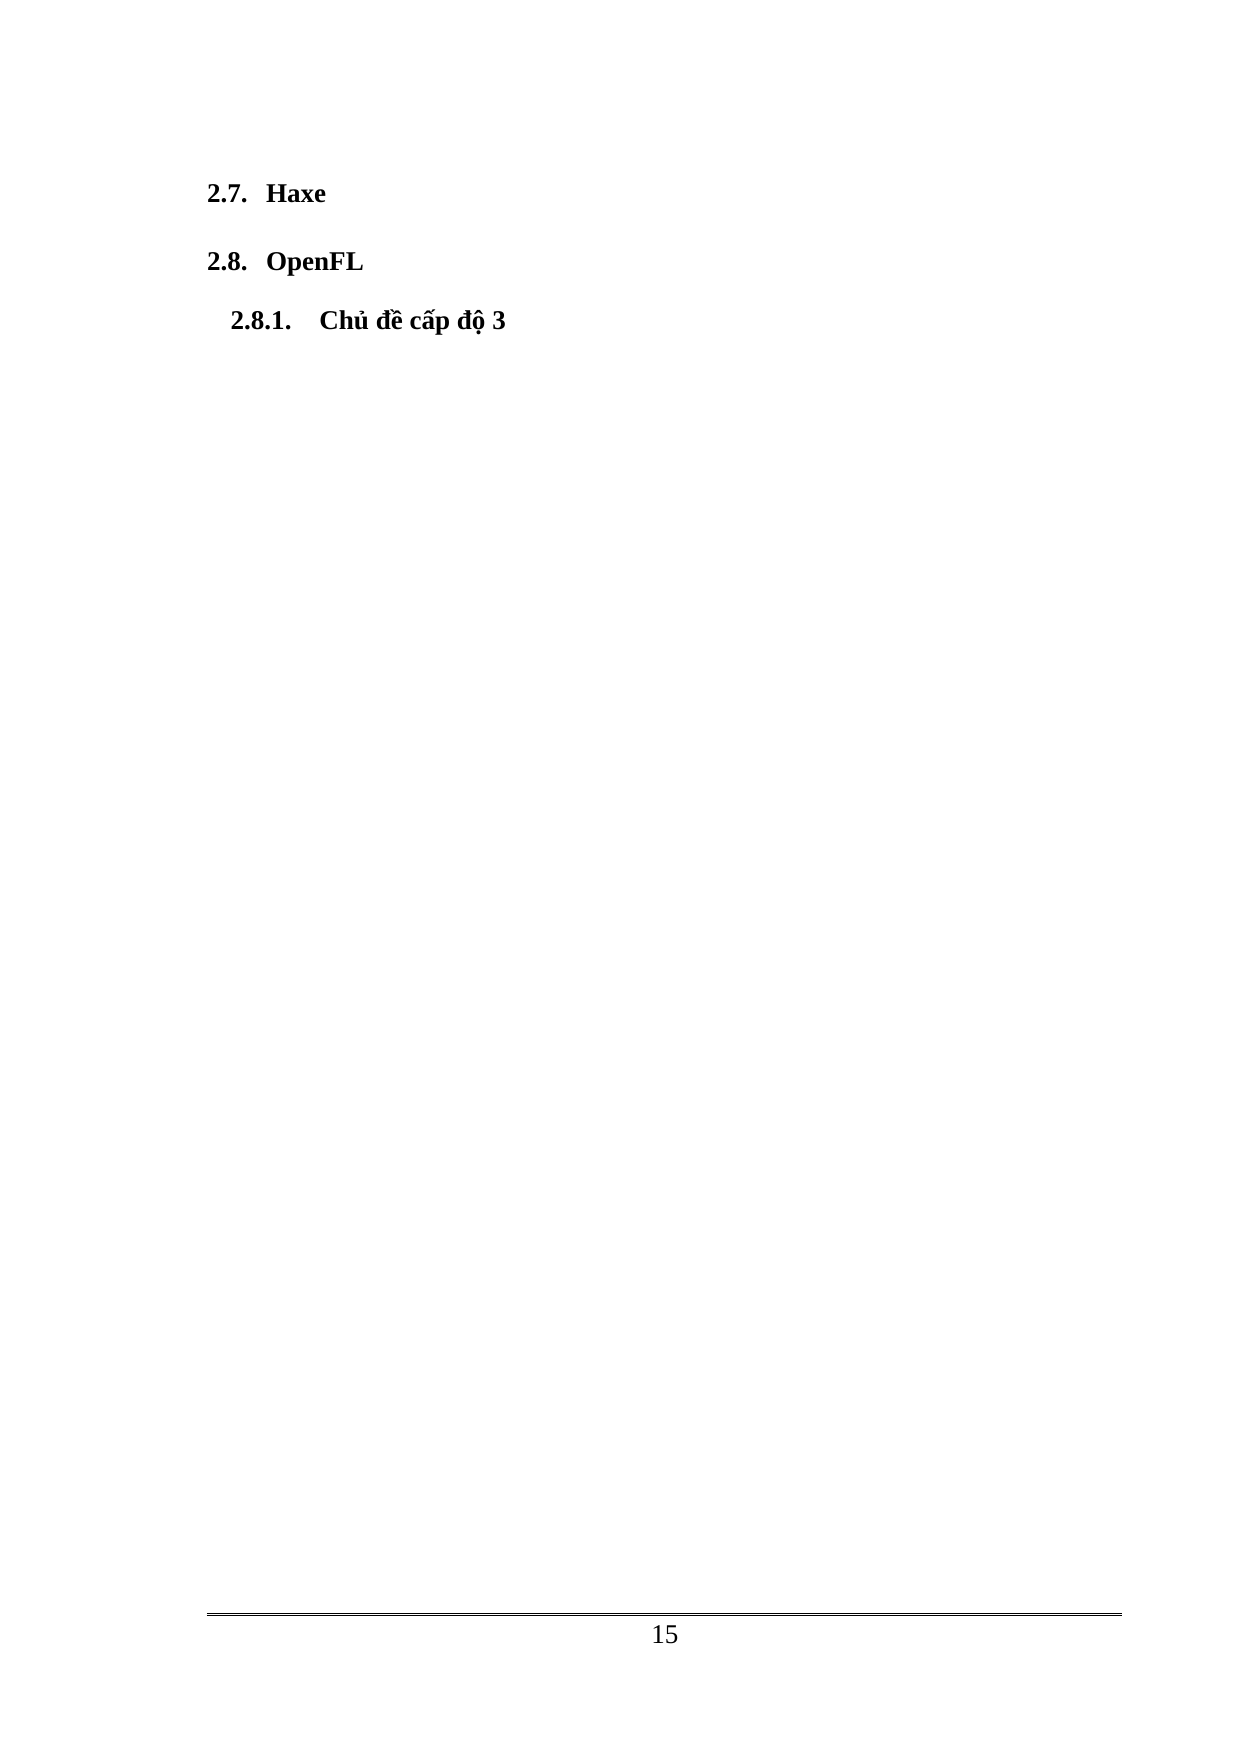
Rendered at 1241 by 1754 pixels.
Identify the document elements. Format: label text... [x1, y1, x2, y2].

subtitle Chủ đề cấp độ 3 [230, 304, 1122, 335]
subtitle OpenFL [207, 245, 1122, 276]
subtitle Haxe [207, 177, 1122, 208]
